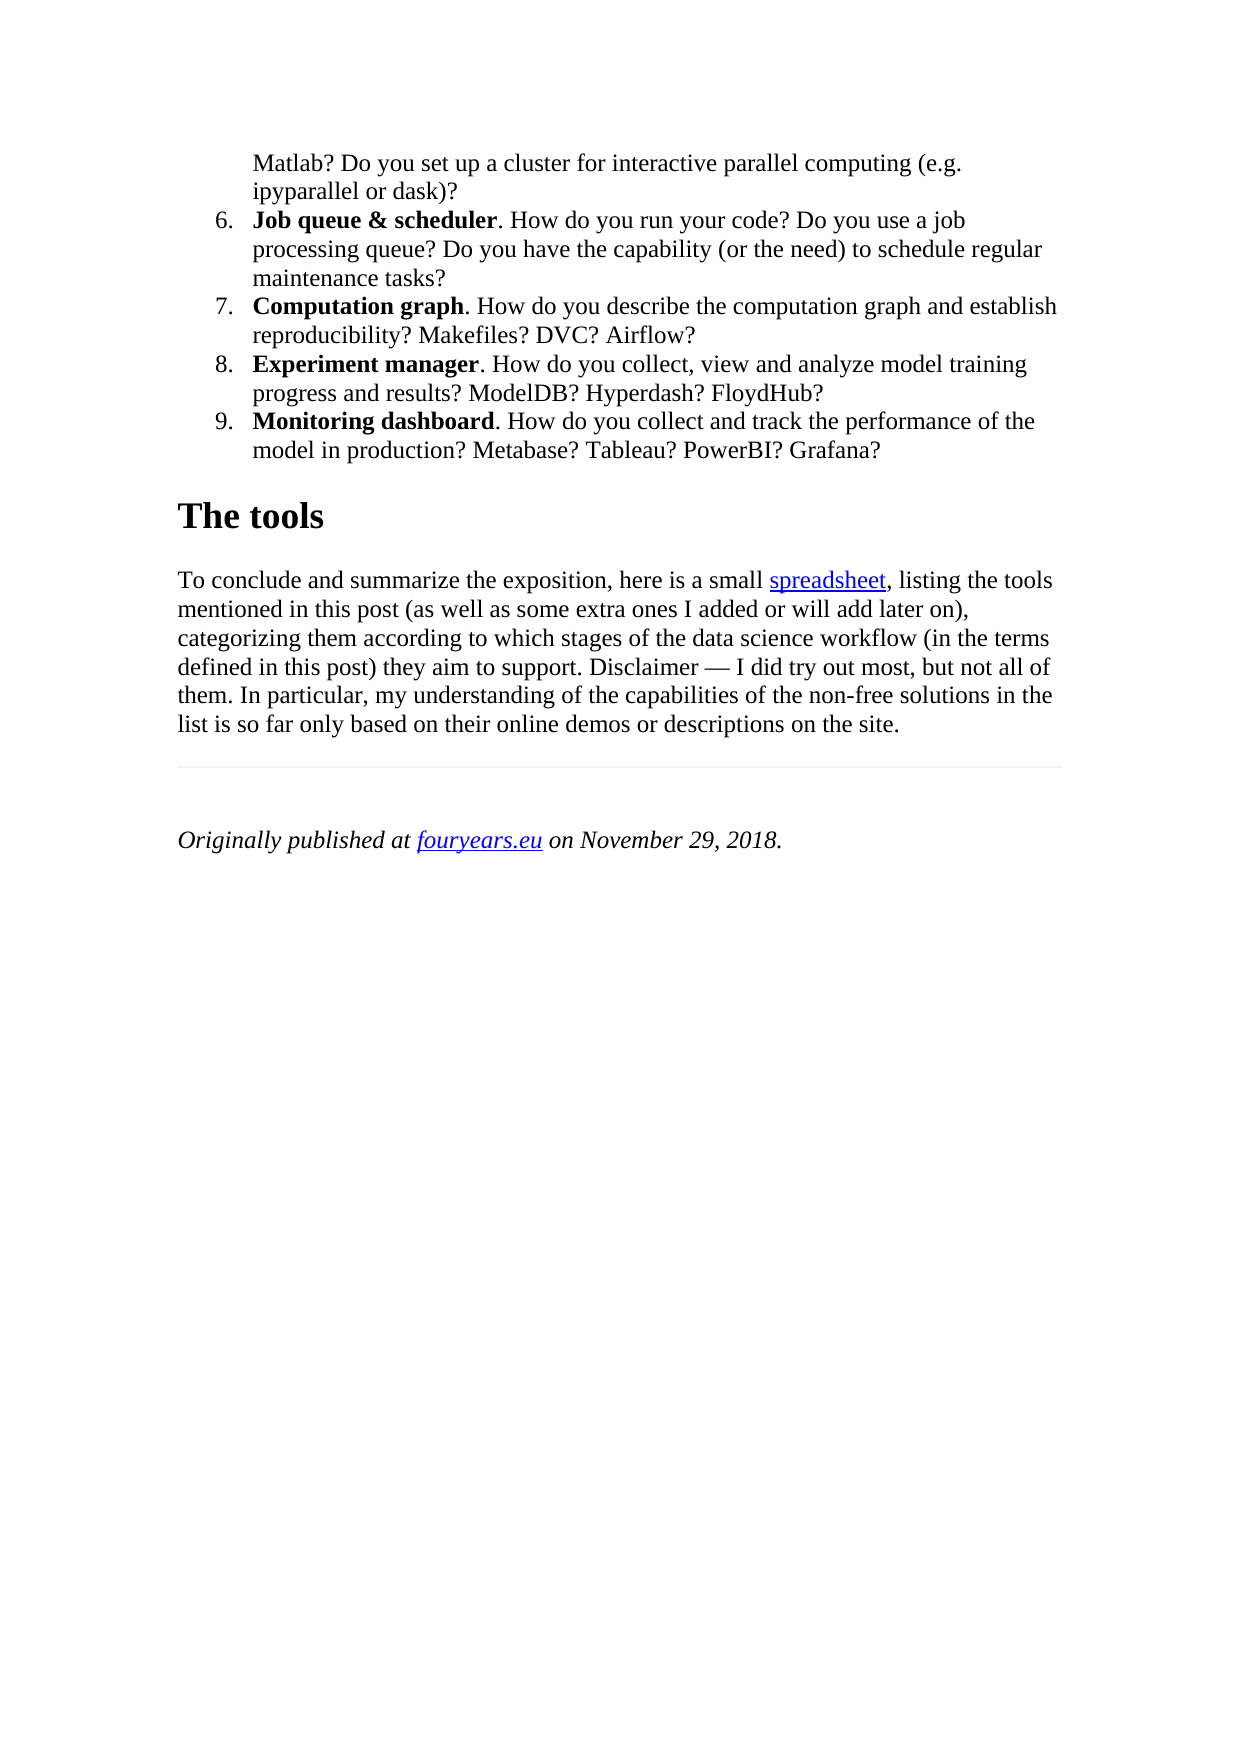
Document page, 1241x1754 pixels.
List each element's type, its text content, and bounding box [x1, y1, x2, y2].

text Originally published at fouryears.eu on November 29, 2018. [177, 825, 1063, 854]
list Job queue & scheduler. How do you run your code? Do you use a job processing queue? Do you have the capability (or the need) to schedule regular maintenance tasks? [215, 205, 1063, 291]
text The tools [177, 493, 1063, 536]
text To conclude and summarize the exposition, here is a small spreadsheet, listing the tools mentioned in this post (as well as some extra ones I added or will add later on), categorizing them according to which stages of the data science workflow (in the terms defined in this post) they aim to support. Disclaimer — I did try out most, but not all of them. In particular, my understanding of the capabilities of the non-free solutions in the list is so far only based on their online demos or descriptions on the site. [177, 565, 1063, 738]
list Monitoring dashboard. How do you collect and track the performance of the model in production? Metabase? Tableau? PowerBI? Grafana? [215, 406, 1063, 464]
list Experiment manager. How do you collect, view and analyze model training progress and results? ModelDB? Hyperdash? FloydHub? [215, 349, 1063, 406]
list Computation graph. How do you describe the computation graph and establish reproducibility? Makefiles? DVC? Airflow? [215, 291, 1063, 349]
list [215, 148, 1063, 205]
